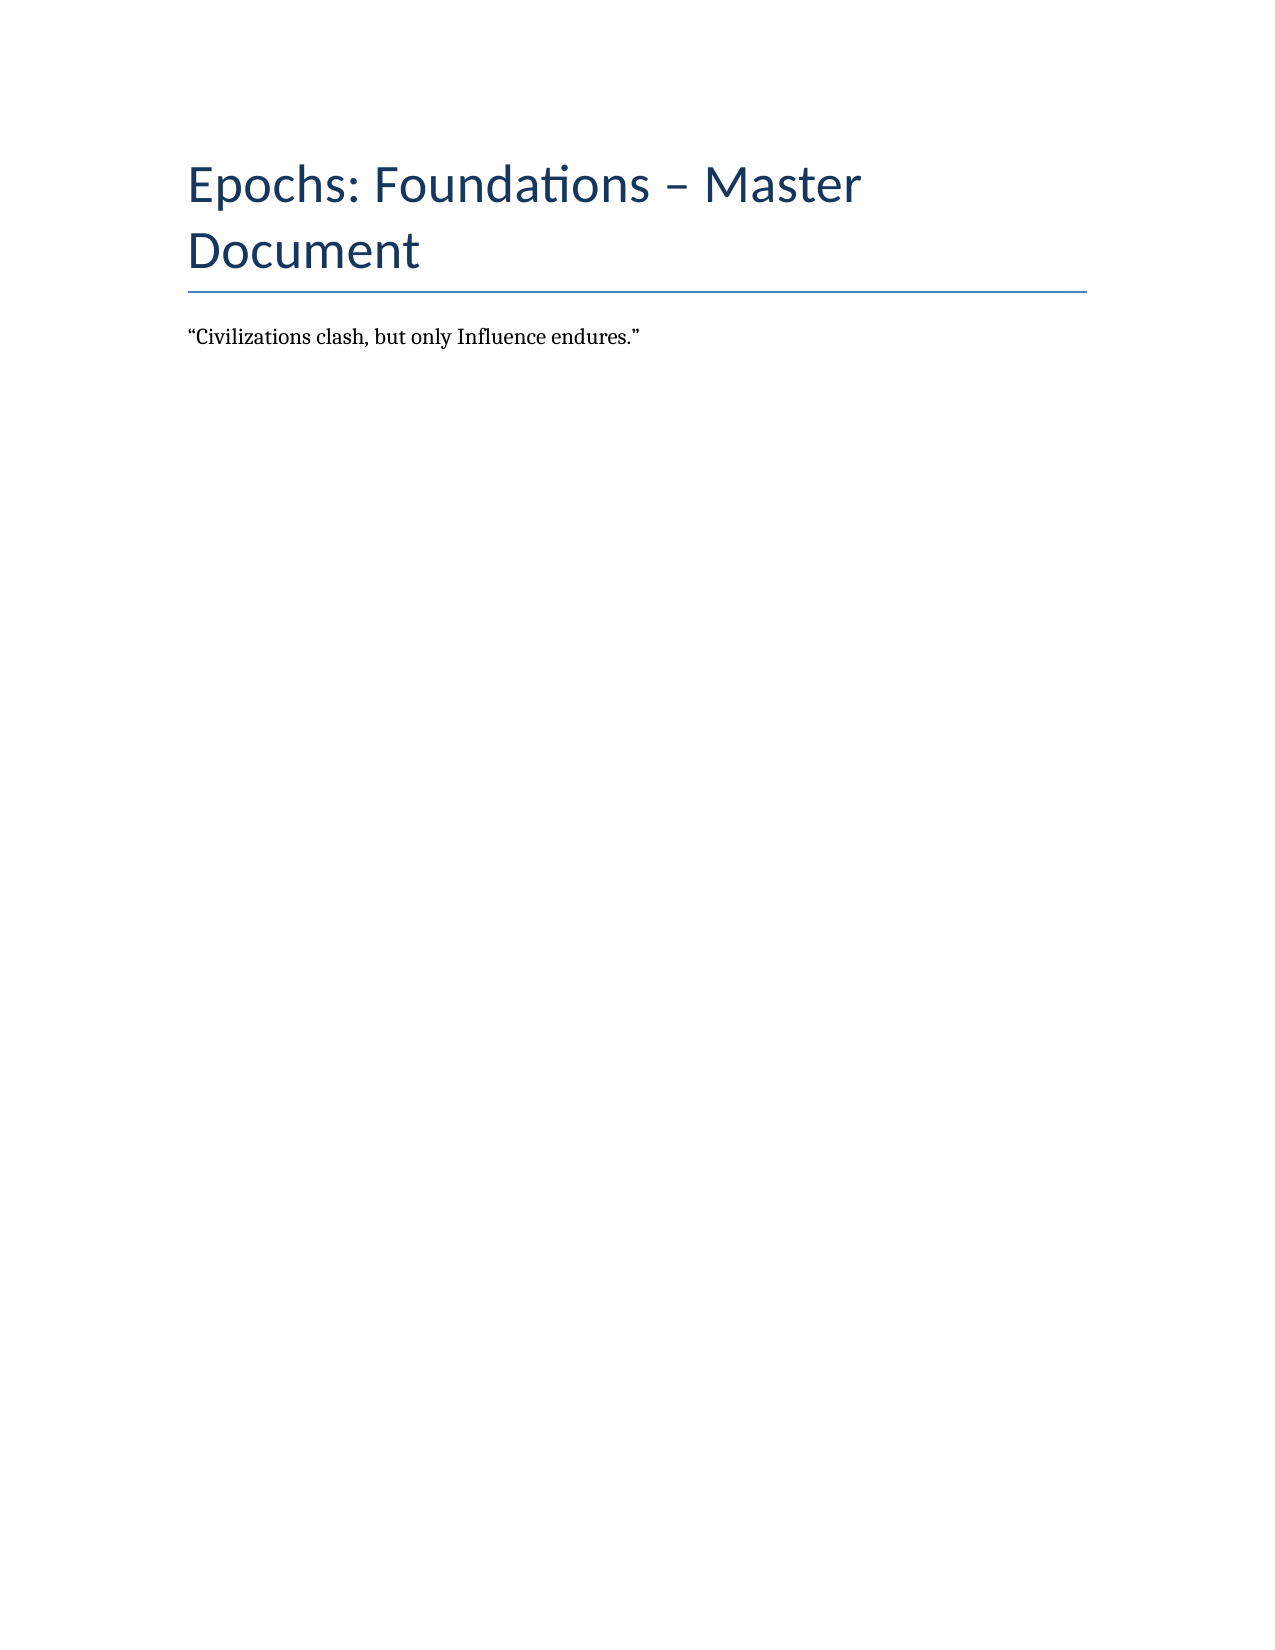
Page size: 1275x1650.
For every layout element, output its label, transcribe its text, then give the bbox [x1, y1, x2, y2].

text “Civilizations clash, but only Influence endures.” [187, 324, 1087, 350]
title Epochs: Foundations – Master Document [187, 150, 1087, 293]
